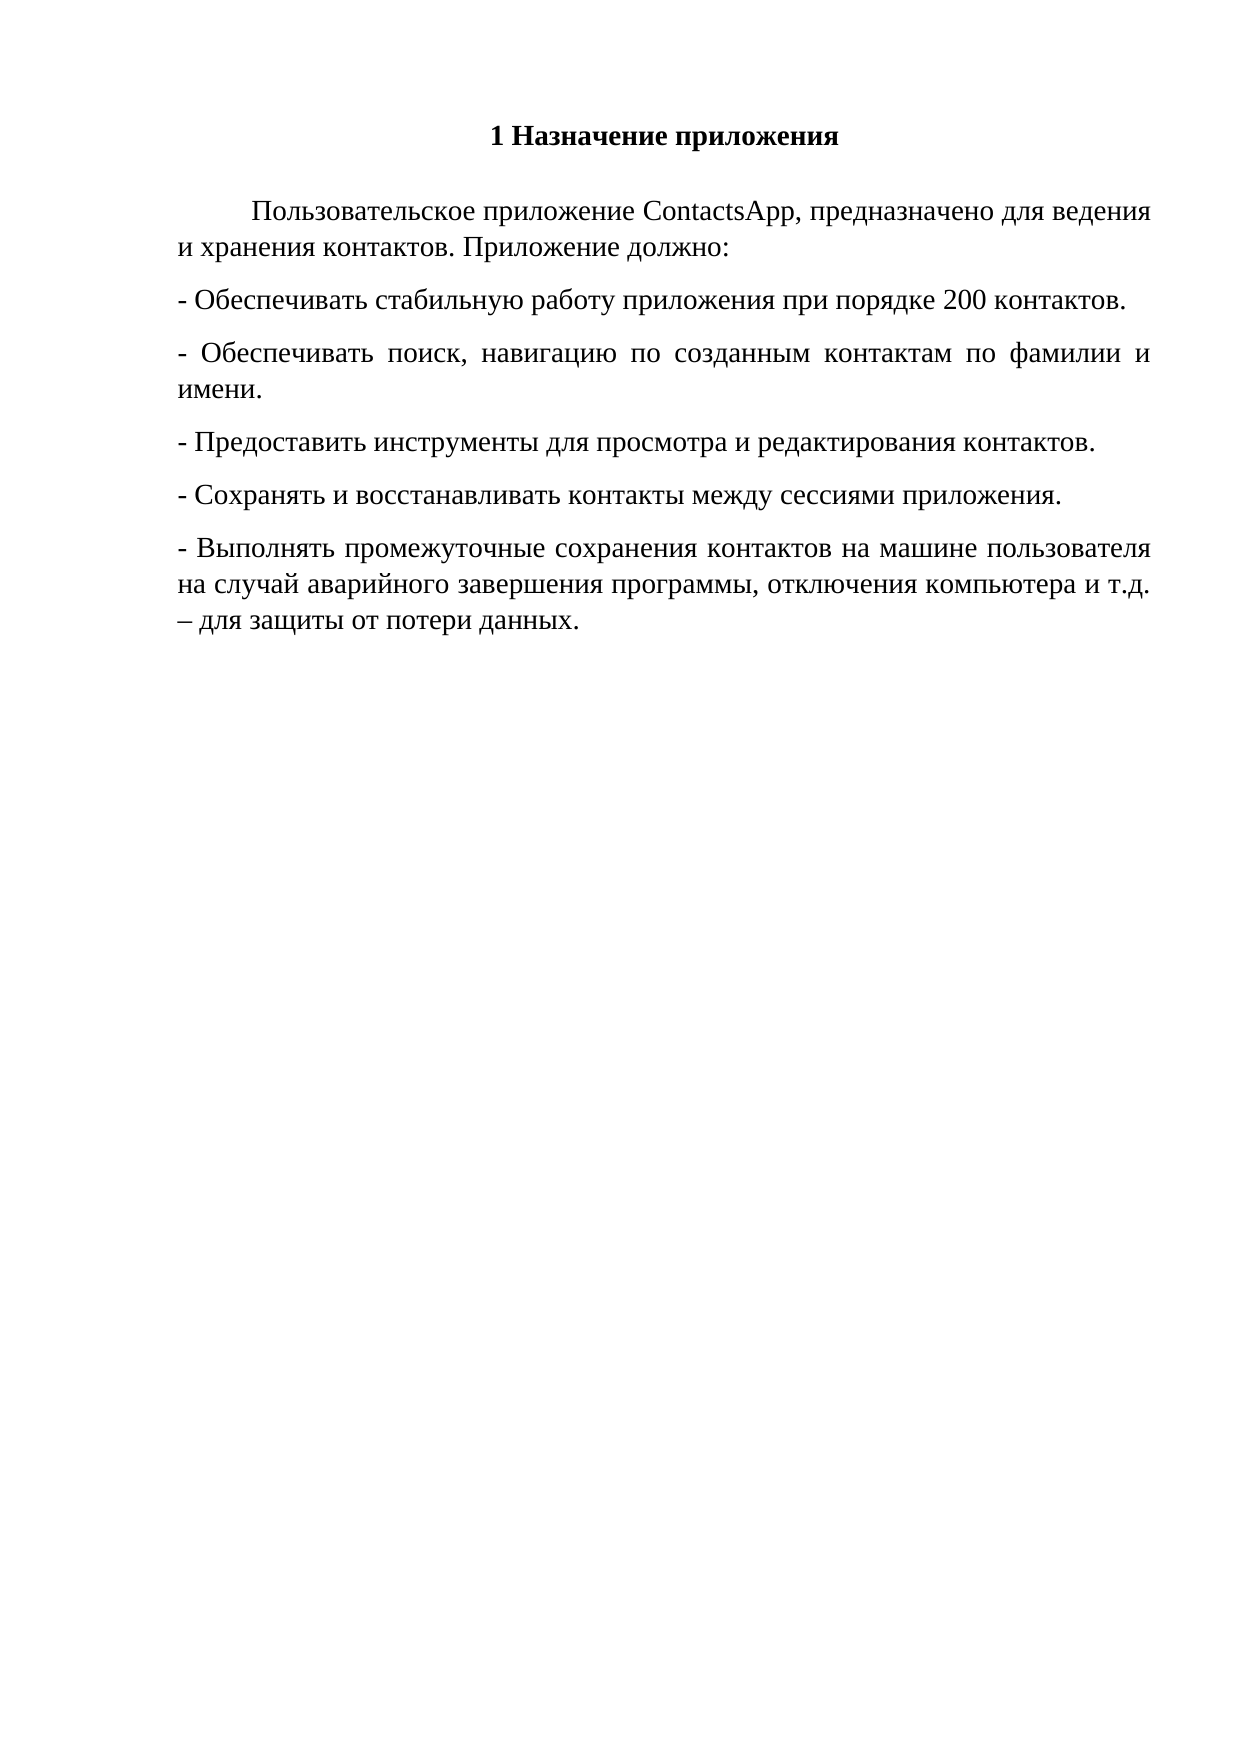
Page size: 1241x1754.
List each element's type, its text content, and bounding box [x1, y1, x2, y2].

text - Сохранять и восстанавливать контакты между сессиями приложения. [177, 477, 1152, 511]
text - Выполнять промежуточные сохранения контактов на машине пользователя на случай аварийного завершения программы, отключения компьютера и т.д. – для защиты от потери данных. [177, 530, 1152, 636]
text - Предоставить инструменты для просмотра и редактирования контактов. [177, 424, 1152, 458]
text 1 Назначение приложения [177, 118, 1152, 152]
text - Обеспечивать стабильную работу приложения при порядке 200 контактов. [177, 282, 1152, 316]
text Пользовательское приложение ContactsApp, предназначено для ведения и хранения контактов. Приложение должно: [177, 193, 1152, 263]
text - Обеспечивать поиск, навигацию по созданным контактам по фамилии и имени. [177, 335, 1152, 405]
